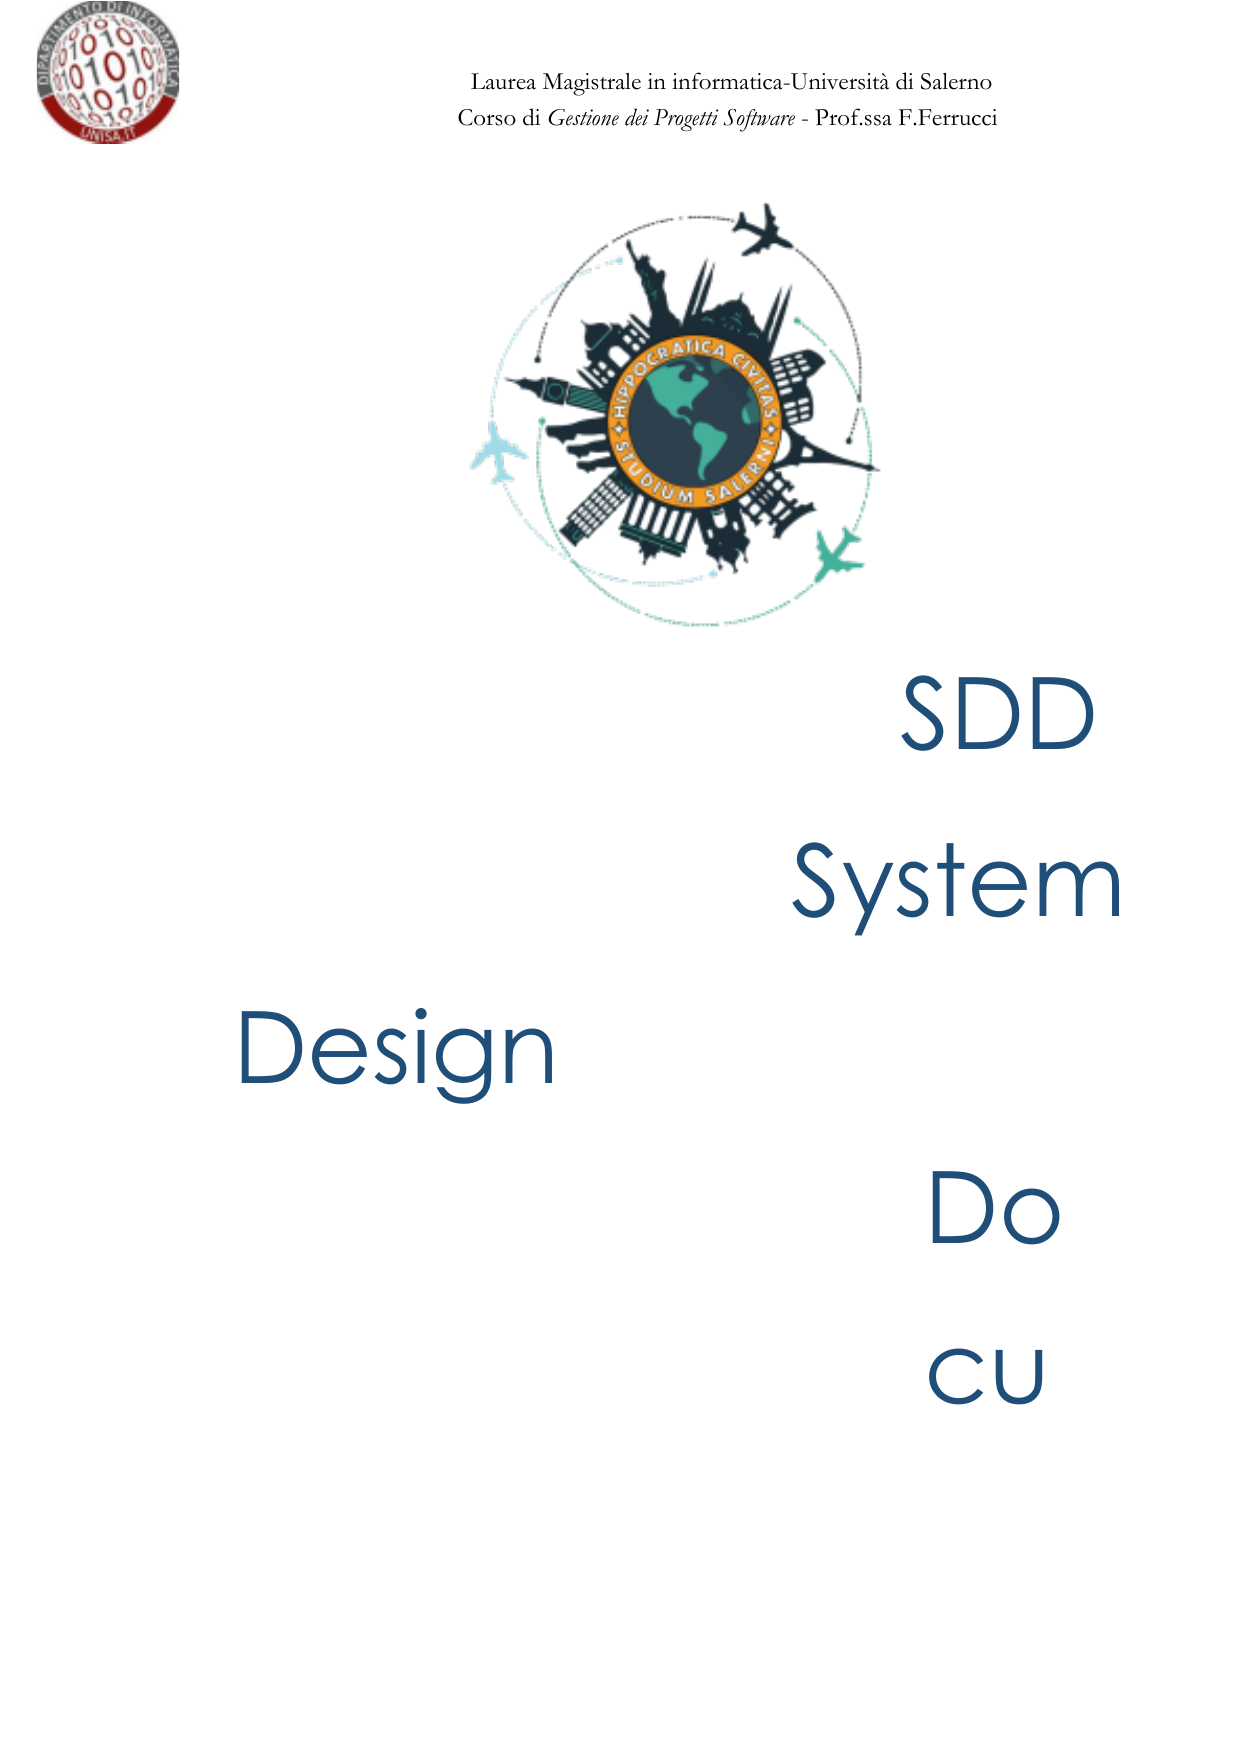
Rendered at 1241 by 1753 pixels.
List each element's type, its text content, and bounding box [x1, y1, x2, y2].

text Corso di Gestione dei Progetti Software - Prof.ssa F.Ferrucci [180, 104, 998, 132]
text SDD [34, 637, 1098, 780]
text Laurea Magistrale in informatica-Università di Salerno [180, 68, 993, 96]
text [233, 971, 1099, 1434]
picture [36, 1, 180, 144]
picture [439, 198, 914, 637]
text System [34, 804, 1126, 947]
